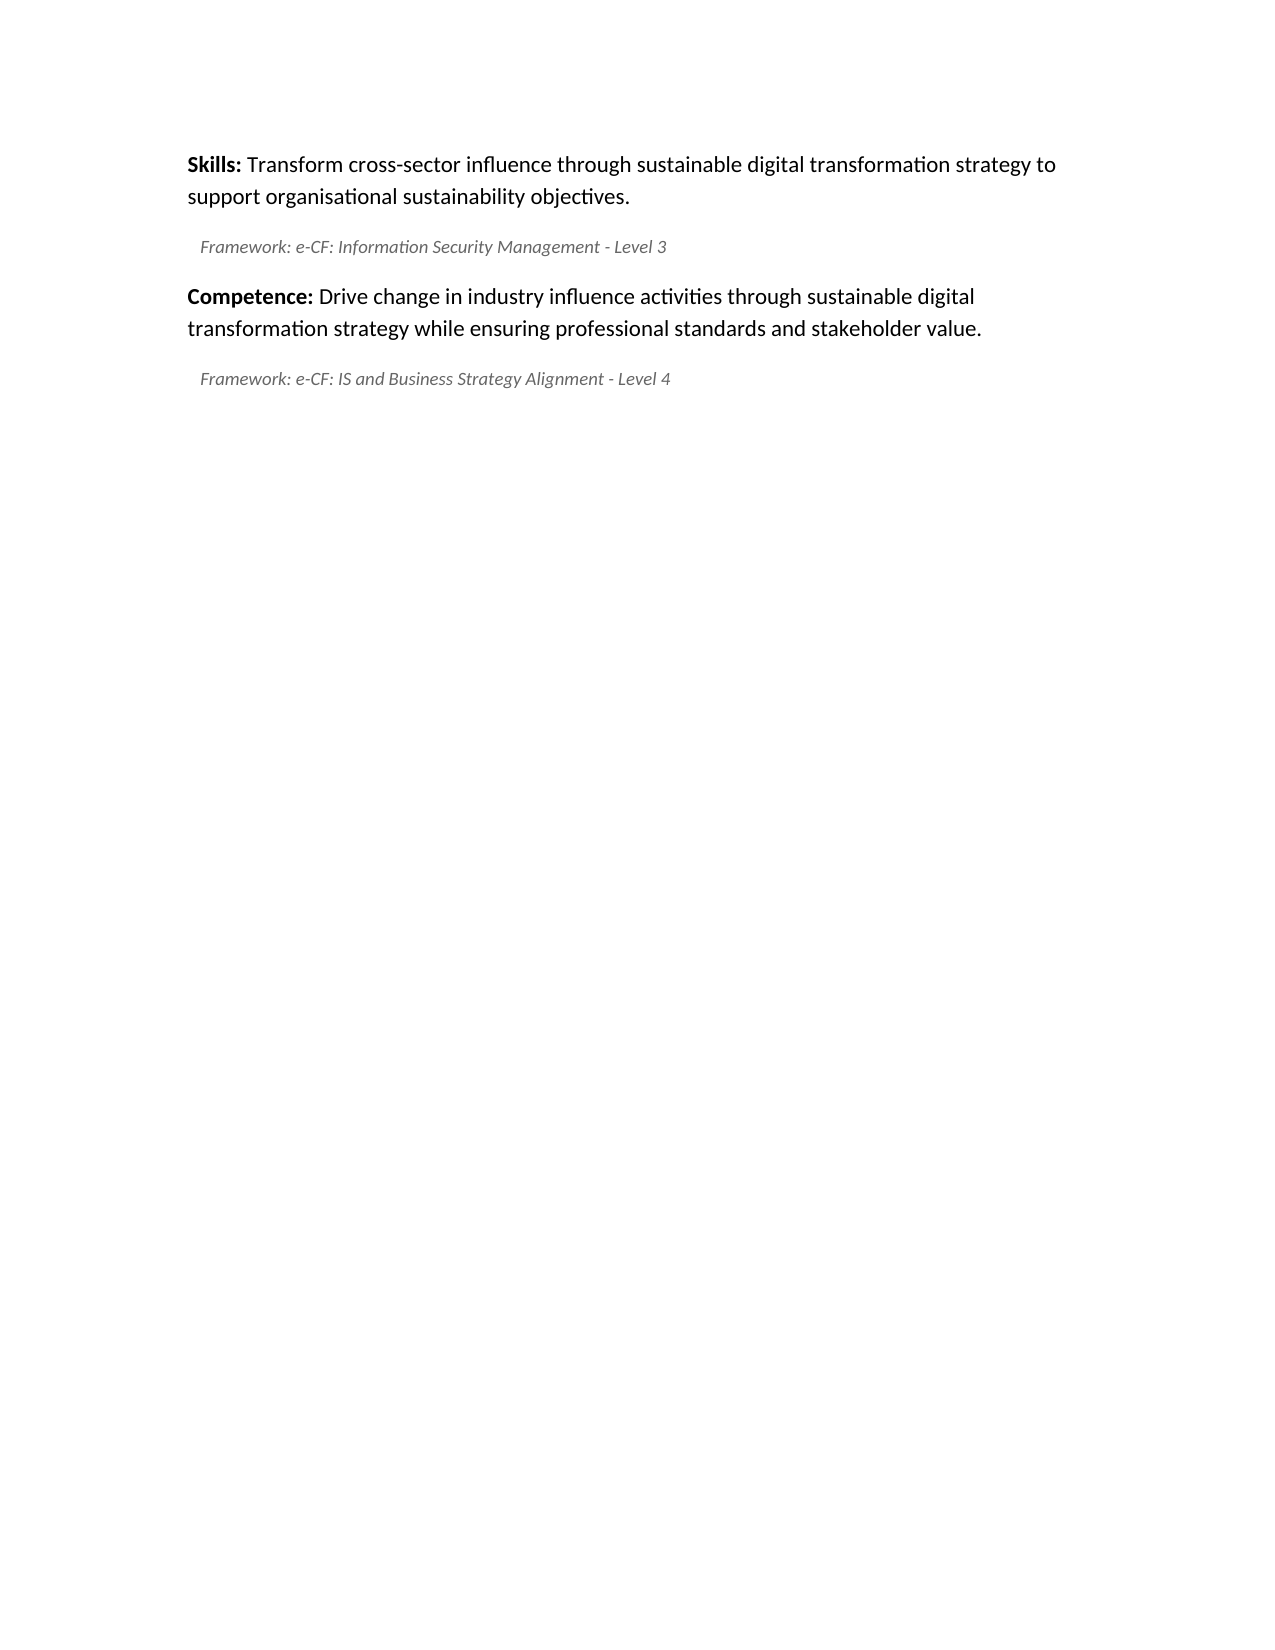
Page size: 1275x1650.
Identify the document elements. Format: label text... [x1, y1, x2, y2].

text Framework: e-CF: Information Security Management - Level 3 [187, 235, 1087, 258]
text Competence: Drive change in industry influence activities through sustainable digital transformation strategy while ensuring professional standards and stakeholder value. [187, 282, 1087, 343]
text Framework: e-CF: IS and Business Strategy Alignment - Level 4 [187, 368, 1087, 391]
text Skills: Transform cross-sector influence through sustainable digital transformation strategy to support organisational sustainability objectives. [187, 150, 1087, 210]
